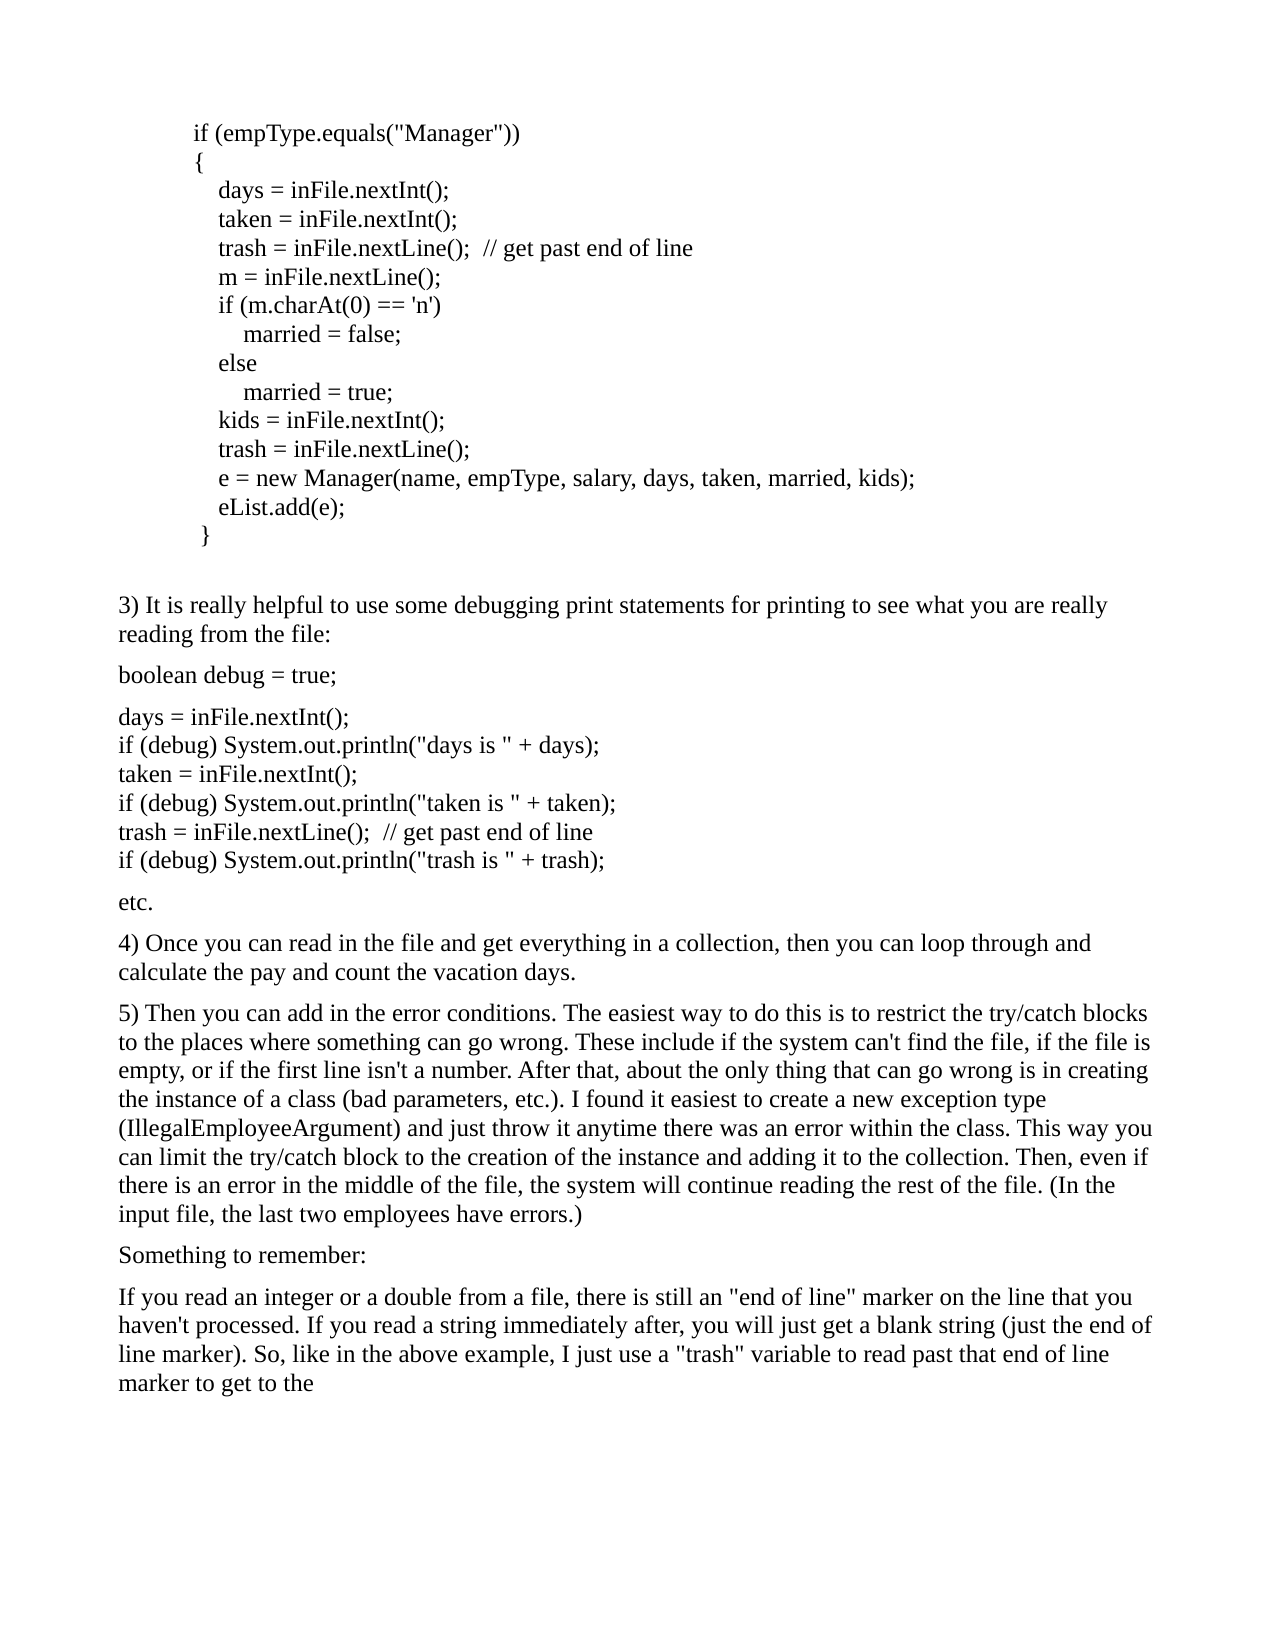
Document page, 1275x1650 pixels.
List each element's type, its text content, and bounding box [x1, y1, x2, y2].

text 5) Then you can add in the error conditions. The easiest way to do this is to restrict the try/catch blocks to the places where something can go wrong. These include if the system can't find the file, if the file is empty, or if the first line isn't a number. After that, about the only thing that can go wrong is in creating the instance of a class (bad parameters, etc.). I found it easiest to create a new exception type (IllegalEmployeeArgument) and just throw it anytime there was an error within the class. This way you can limit the try/catch block to the creation of the instance and adding it to the collection. Then, even if there is an error in the middle of the file, the system will continue reading the rest of the file. (In the input file, the last two employees have errors.) [118, 998, 1157, 1228]
text 4) Once you can read in the file and get everything in a collection, then you can loop through and calculate the pay and count the vacation days. [118, 928, 1157, 986]
text Something to remember: [118, 1241, 1157, 1269]
text 3) It is really helpful to use some debugging print statements for printing to see what you are really reading from the file: [118, 591, 1157, 648]
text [118, 118, 1157, 578]
text boolean debug = true; [118, 661, 1157, 689]
text days = inFile.nextInt(); if (debug) System.out.println("days is " + days); taken = inFile.nextInt(); if (debug) System.out.println("taken is " + taken); trash = inFile.nextLine(); // get past end of line if (debug) System.out.println("trash is " + trash); [118, 702, 1157, 874]
text etc. [118, 887, 1157, 916]
text If you read an integer or a double from a file, there is still an "end of line" marker on the line that you haven't processed. If you read a string immediately after, you will just get a blank string (just the end of line marker). So, like in the above example, I just use a "trash" variable to read past that end of line marker to get to the [118, 1282, 1157, 1397]
